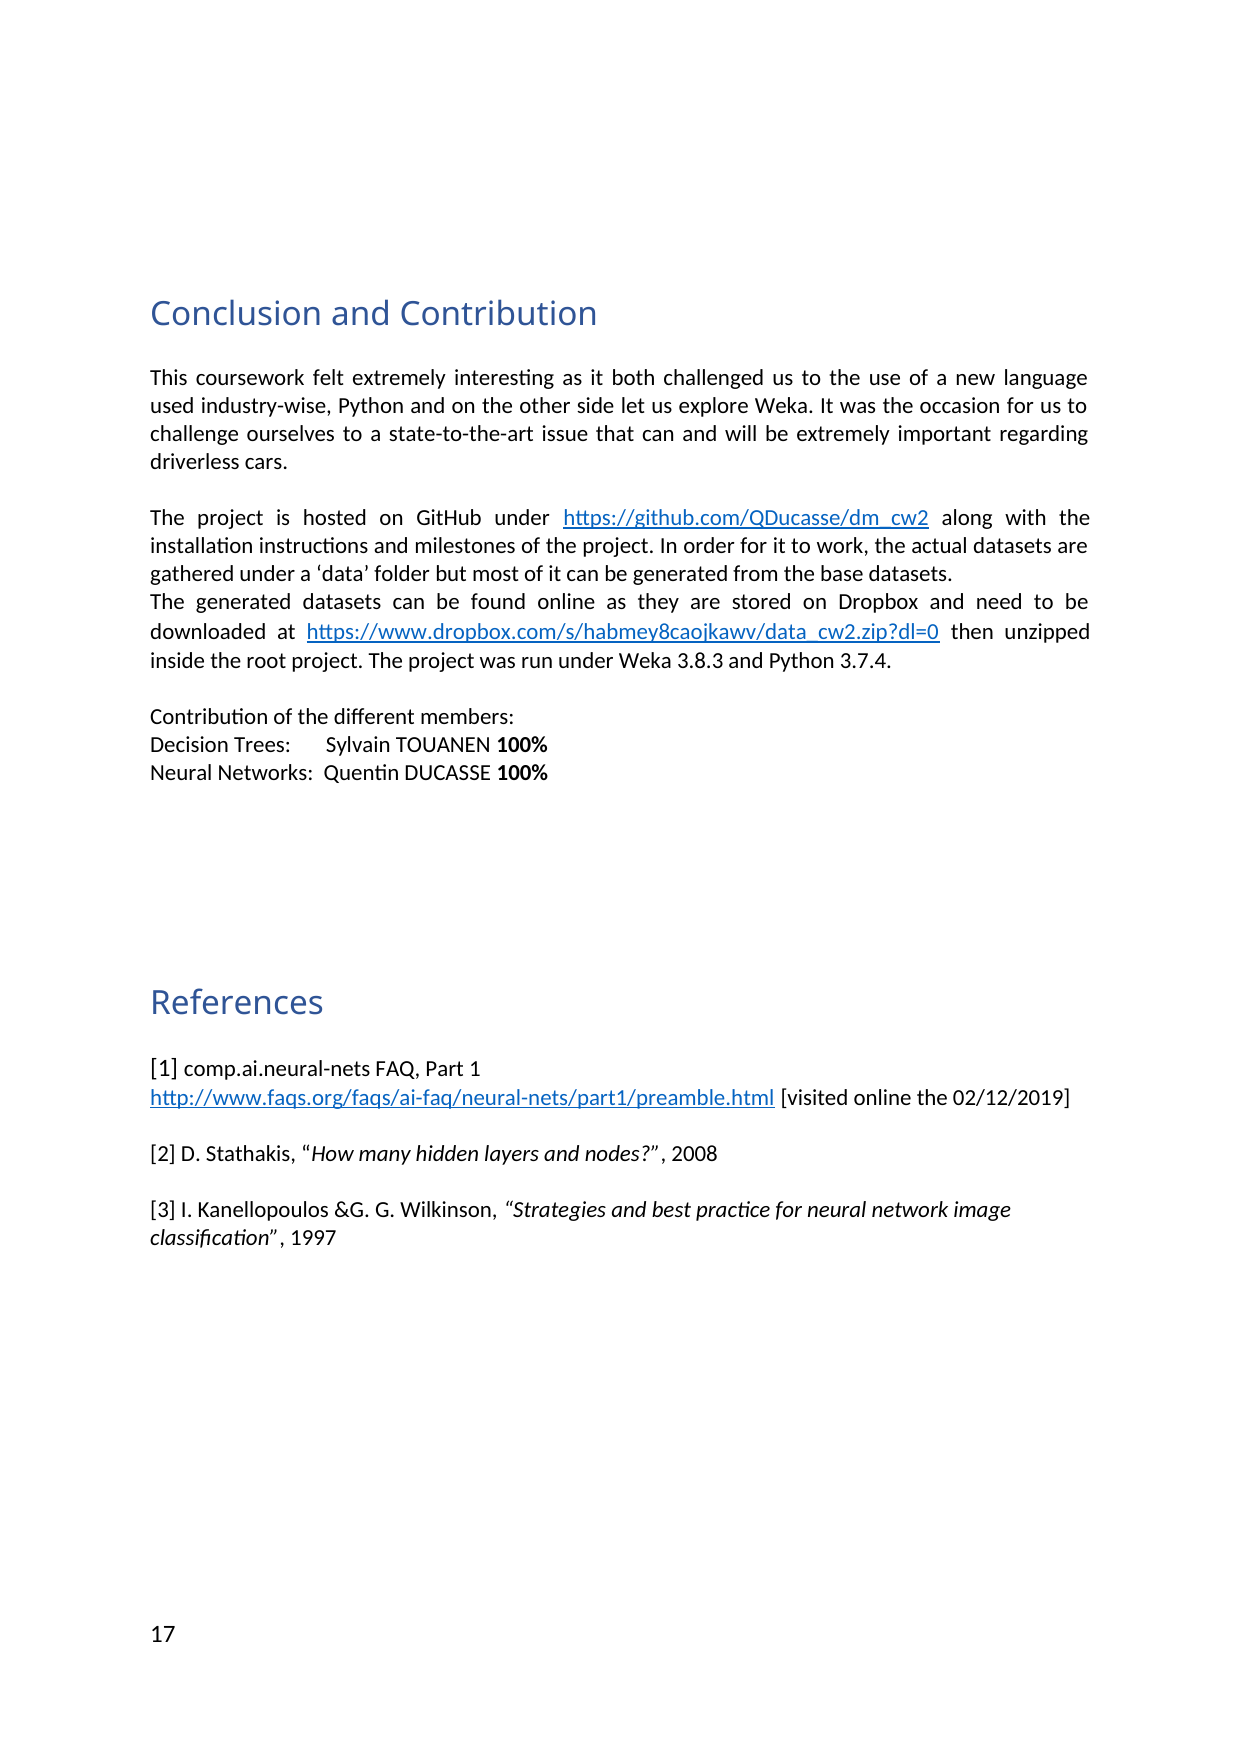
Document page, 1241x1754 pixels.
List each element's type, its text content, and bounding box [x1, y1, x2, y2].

text Contribution of the different members: [150, 702, 1090, 730]
subtitle Conclusion and Contribution [150, 289, 1090, 335]
text The project is hosted on GitHub under https://github.com/QDucasse/dm_cw2 along with the installation instructions and milestones of the project. In order for it to work, the actual datasets are gathered under a ‘data’ folder but most of it can be generated from the base datasets. [150, 503, 1090, 587]
text [3] I. Kanellopoulos &G. G. Wilkinson, “Strategies and best practice for neural network image classification”, 1997 [150, 1195, 1090, 1251]
text The generated datasets can be found online as they are stored on Dropbox and need to be downloaded at https://www.dropbox.com/s/habmey8caojkawv/data_cw2.zip?dl=0 then unzipped inside the root project. The project was run under Weka 3.8.3 and Python 3.7.4. [150, 587, 1090, 674]
text Decision Trees: Sylvain TOUANEN 100% [150, 730, 1090, 758]
text Neural Networks: Quentin DUCASSE 100% [150, 758, 1090, 786]
text This coursework felt extremely interesting as it both challenged us to the use of a new language used industry-wise, Python and on the other side let us explore Weka. It was the occasion for us to challenge ourselves to a state-to-the-art issue that can and will be extremely important regarding driverless cars. [150, 363, 1090, 475]
subtitle References [150, 979, 1090, 1024]
text [2] D. Stathakis, “How many hidden layers and nodes?”, 2008 [150, 1139, 1090, 1167]
text [1] comp.ai.neural-nets FAQ, Part 1 http://www.faqs.org/faqs/ai-faq/neural-nets/part1/preamble.html [visited online the 02/12/2019] [150, 1052, 1090, 1111]
